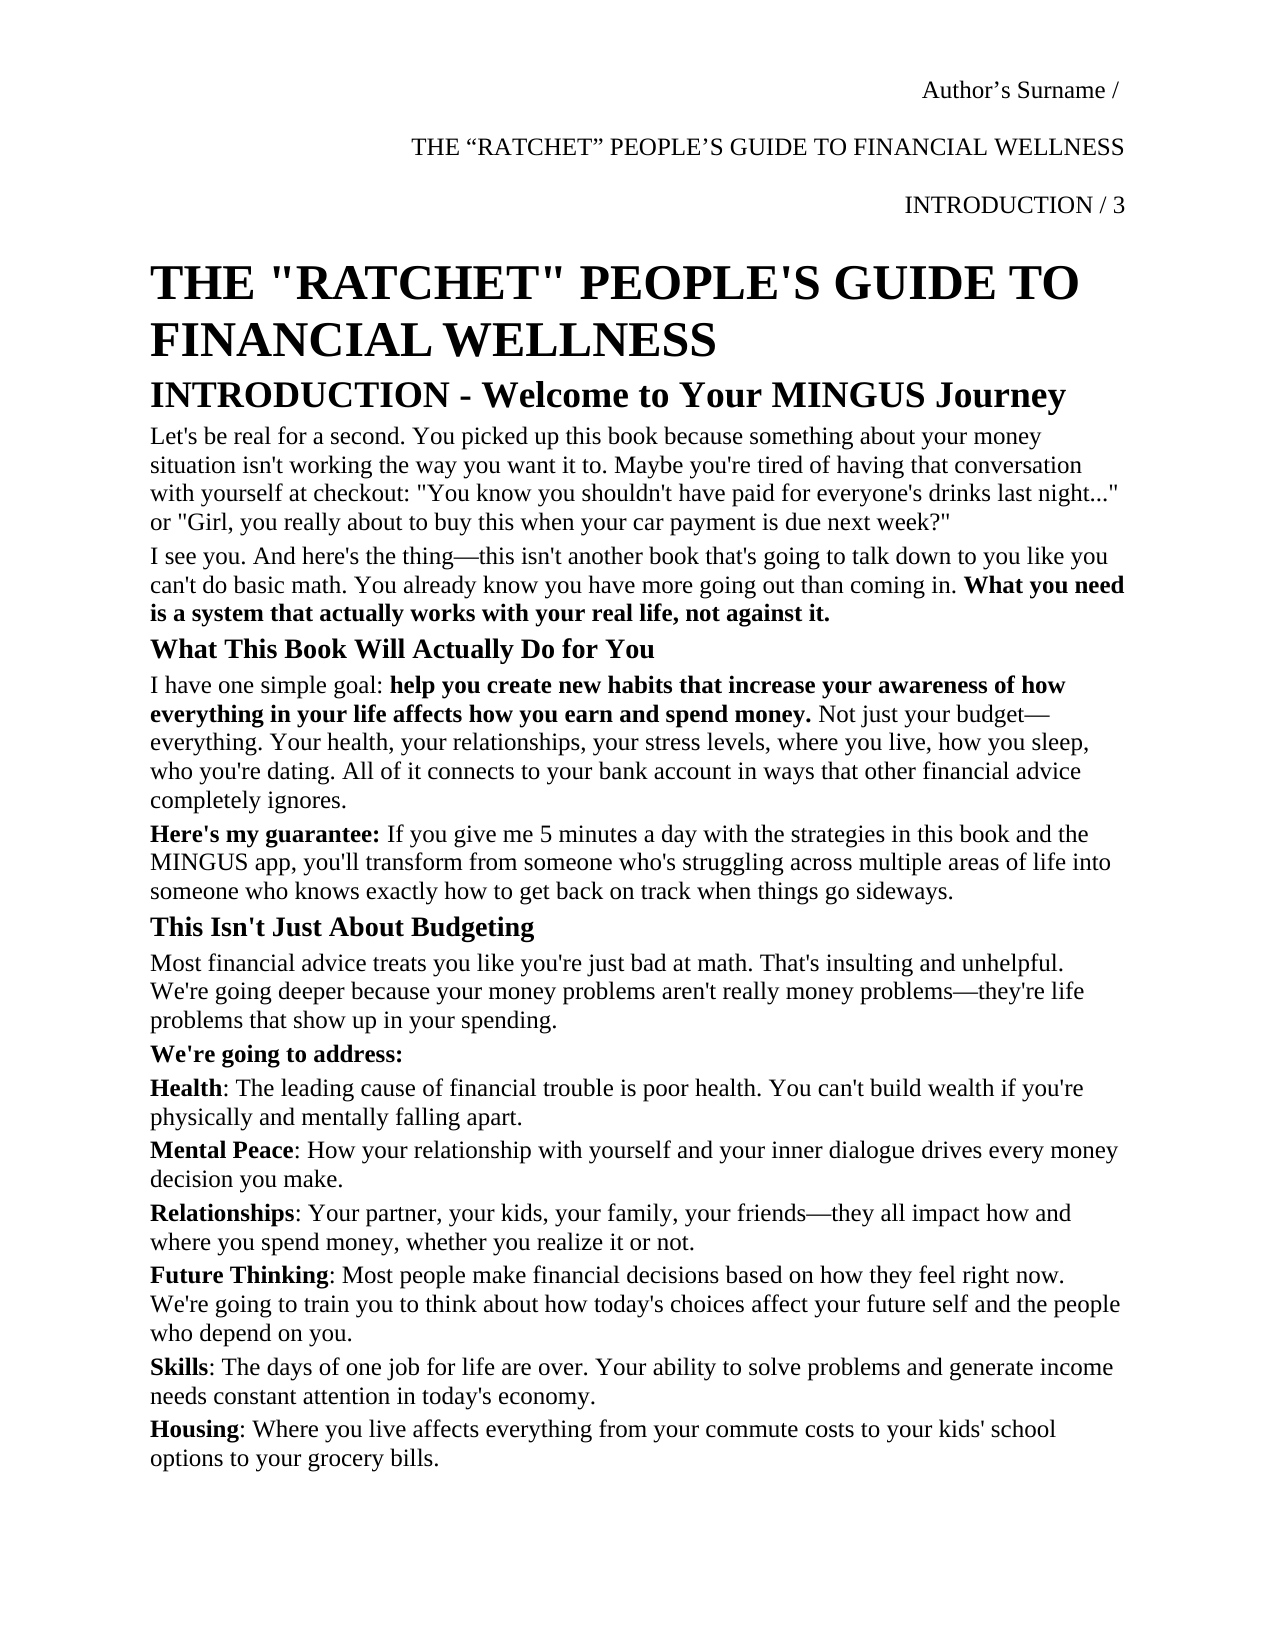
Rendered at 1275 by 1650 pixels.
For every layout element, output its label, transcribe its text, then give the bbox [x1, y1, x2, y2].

text Housing: Where you live affects everything from your commute costs to your kids' school options to your grocery bills. [150, 1414, 1125, 1472]
text Here's my guarantee: If you give me 5 minutes a day with the strategies in this book and the MINGUS app, you'll transform from someone who's struggling across multiple areas of life into someone who knows exactly how to get back on track when things go sideways. [150, 819, 1125, 905]
text Future Thinking: Most people make financial decisions based on how they feel right now. We're going to train you to think about how today's choices affect your future self and the people who depend on you. [150, 1261, 1125, 1347]
text What This Book Will Actually Do for You [150, 632, 1125, 665]
text Mental Peace: How your relationship with yourself and your inner dialogue drives every money decision you make. [150, 1135, 1125, 1193]
text Let's be real for a second. You picked up this book because something about your money situation isn't working the way you want it to. Maybe you're tired of having that conversation with yourself at checkout: "You know you shouldn't have paid for everyone's drinks last night..." or "Girl, you really about to buy this when your car payment is due next week?" [150, 421, 1125, 536]
text INTRODUCTION - Welcome to Your MINGUS Journey [150, 373, 1125, 416]
text I have one simple goal: help you create new habits that increase your awareness of how everything in your life affects how you earn and spend money. Not just your budget—everything. Your health, your relationships, your stress levels, where you live, how you sleep, who you're dating. All of it connects to your bank account in ways that other financial advice completely ignores. [150, 670, 1125, 814]
text Skills: The days of one job for life are over. Your ability to solve problems and generate income needs constant attention in today's economy. [150, 1352, 1125, 1409]
text We're going to address: [150, 1039, 1125, 1068]
text Relationships: Your partner, your kids, your family, your friends—they all impact how and where you spend money, whether you realize it or not. [150, 1198, 1125, 1256]
text Health: The leading cause of financial trouble is poor health. You can't build wealth if you're physically and mentally falling apart. [150, 1073, 1125, 1130]
text This Isn't Just About Budgeting [150, 910, 1125, 942]
text I see you. And here's the thing—this isn't another book that's going to talk down to you like you can't do basic math. You already know you have more going out than coming in. What you need is a system that actually works with your real life, not against it. [150, 541, 1125, 627]
text THE "RATCHET" PEOPLE'S GUIDE TO FINANCIAL WELLNESS [150, 253, 1125, 368]
text Most financial advice treats you like you're just bad at math. That's insulting and unhelpful. We're going deeper because your money problems aren't really money problems—they're life problems that show up in your spending. [150, 948, 1125, 1034]
